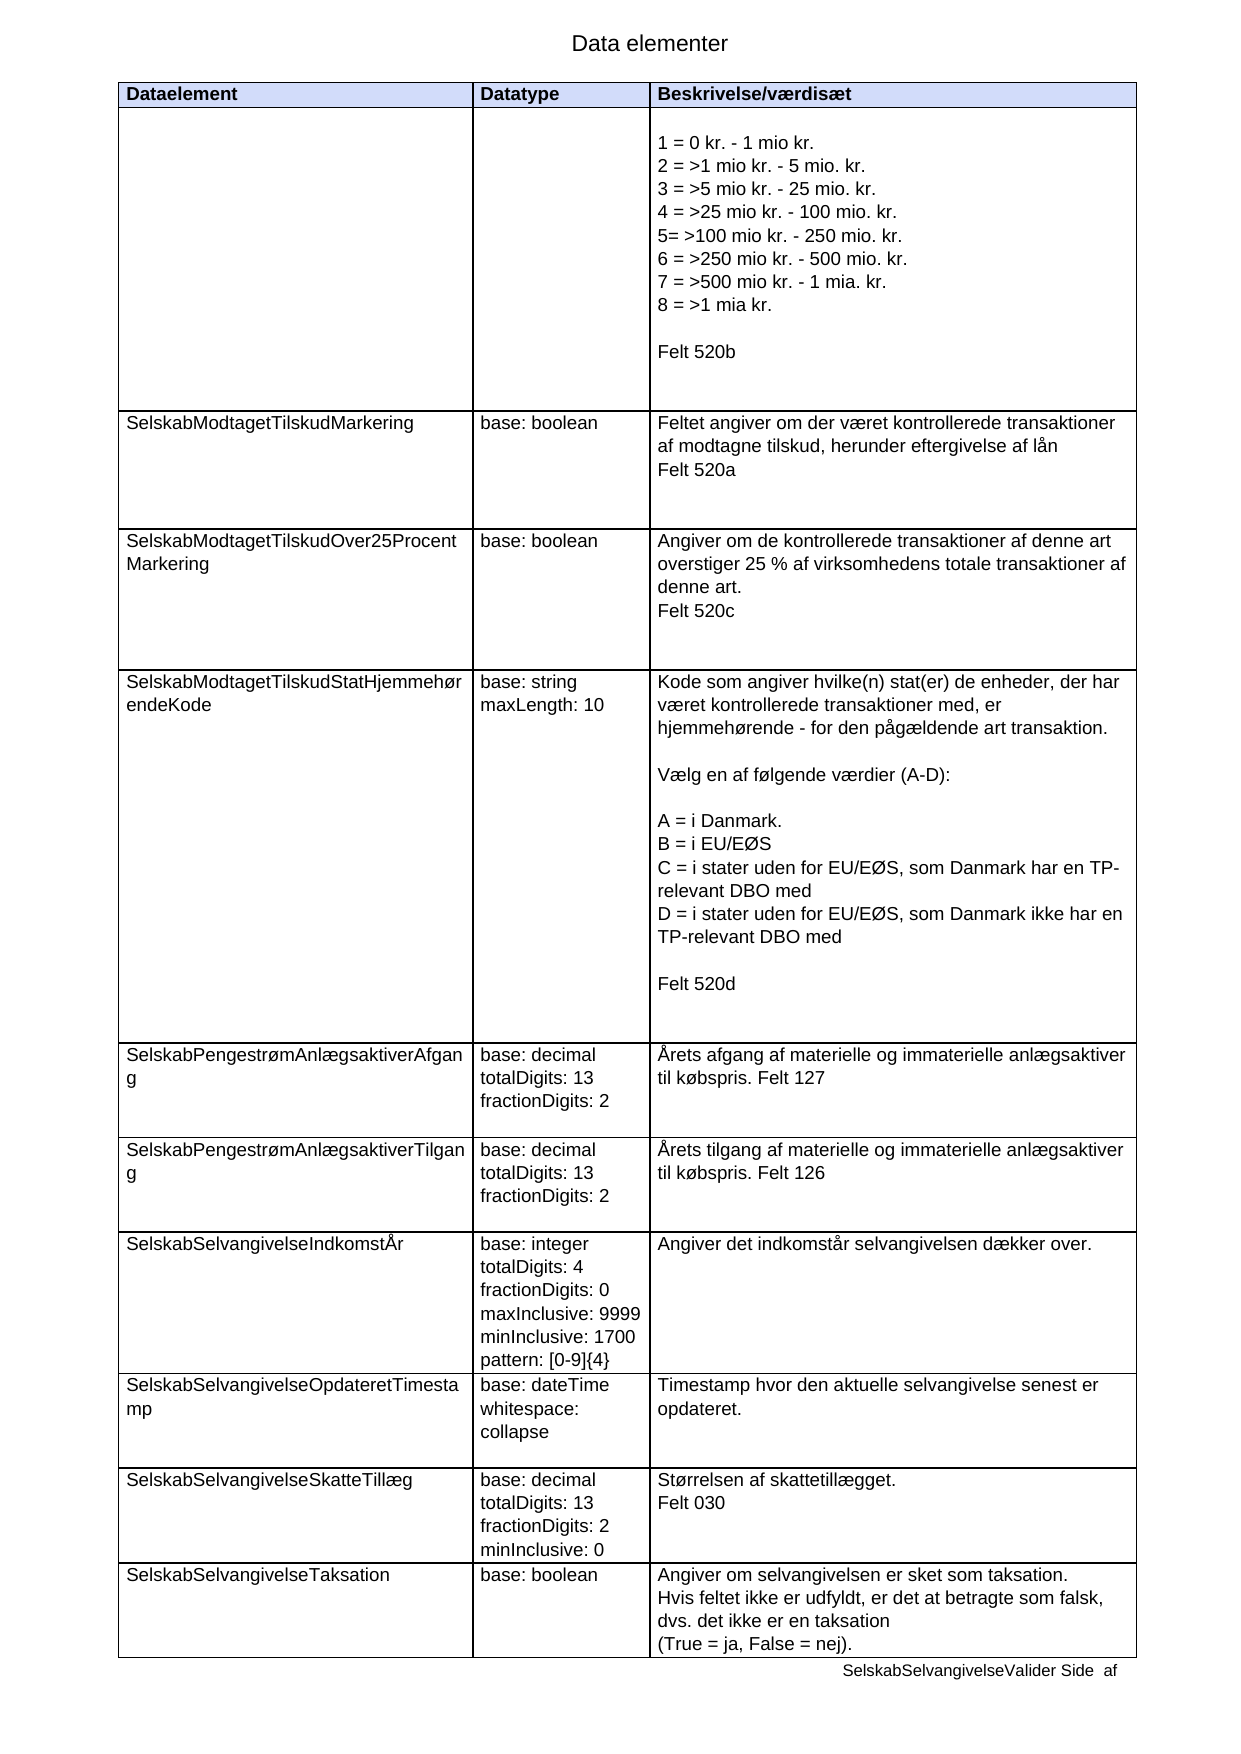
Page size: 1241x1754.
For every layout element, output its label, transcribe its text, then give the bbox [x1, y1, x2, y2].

table_cell base: decimal totalDigits: 13 fractionDigits: 2 [474, 1044, 649, 1137]
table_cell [651, 1564, 1136, 1657]
table_cell Angiver det indkomstår selvangivelsen dækker over. [651, 1233, 1136, 1373]
table_cell SelskabPengestrømAnlægsaktiverAfgang [119, 1044, 472, 1137]
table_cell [119, 108, 472, 410]
table_header Dataelement [119, 83, 472, 107]
table_cell base: boolean [474, 530, 649, 669]
table_cell SelskabModtagetTilskudMarkering [119, 412, 472, 528]
table_cell Angiver om de kontrollerede transaktioner af denne art overstiger 25 % af virksomhedens totale transaktioner af denne art. Felt 520c [651, 530, 1136, 669]
table_cell SelskabModtagetTilskudOver25ProcentMarkering [119, 530, 472, 669]
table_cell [119, 1564, 472, 1657]
table_header Beskrivelse/værdisæt [651, 83, 1136, 107]
table_cell base: string maxLength: 10 [474, 671, 649, 1042]
table_cell base: decimal totalDigits: 13 fractionDigits: 2 [474, 1138, 649, 1231]
table_cell Årets tilgang af materielle og immaterielle anlægsaktiver til købspris. Felt 126 [651, 1138, 1136, 1231]
table_cell SelskabModtagetTilskudStatHjemmehørendeKode [119, 671, 472, 1042]
table_cell base: boolean [474, 412, 649, 528]
table_cell base: integer totalDigits: 4 fractionDigits: 0 maxInclusive: 9999 minInclusive: 1700 pattern: [0-9]{4} [474, 1233, 649, 1373]
table_cell base: decimal totalDigits: 13 fractionDigits: 2 minInclusive: 0 [474, 1469, 649, 1562]
table_cell Kode som angiver hvilke(n) stat(er) de enheder, der har været kontrollerede transaktioner med, er hjemmehørende - for den pågældende art transaktion. Vælg en af følgende værdier (A-D): A = i Danmark. B = i EU/EØS C = i stater uden for EU/EØS, som Danmark har en TP-relevant DBO med D = i stater uden for EU/EØS, som Danmark ikke har en TP-relevant DBO med Felt 520d [651, 671, 1136, 1042]
table_header Datatype [474, 83, 649, 107]
table_cell SelskabSelvangivelseSkatteTillæg [119, 1469, 472, 1562]
table_cell Størrelsen af skattetillægget. Felt 030 [651, 1469, 1136, 1562]
table_cell Feltet angiver om der været kontrollerede transaktioner af modtagne tilskud, herunder eftergivelse af lån Felt 520a [651, 412, 1136, 528]
table_cell base: boolean [474, 1564, 649, 1657]
table_cell SelskabSelvangivelseOpdateretTimestamp [119, 1374, 472, 1467]
table_cell Årets afgang af materielle og immaterielle anlægsaktiver til købspris. Felt 127 [651, 1044, 1136, 1137]
table_cell base: dateTime whitespace: collapse [474, 1374, 649, 1467]
table_cell SelskabSelvangivelseIndkomstÅr [119, 1233, 472, 1373]
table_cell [651, 108, 1136, 410]
table_cell SelskabPengestrømAnlægsaktiverTilgang [119, 1138, 472, 1231]
table_cell Timestamp hvor den aktuelle selvangivelse senest er opdateret. [651, 1374, 1136, 1467]
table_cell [474, 108, 649, 410]
